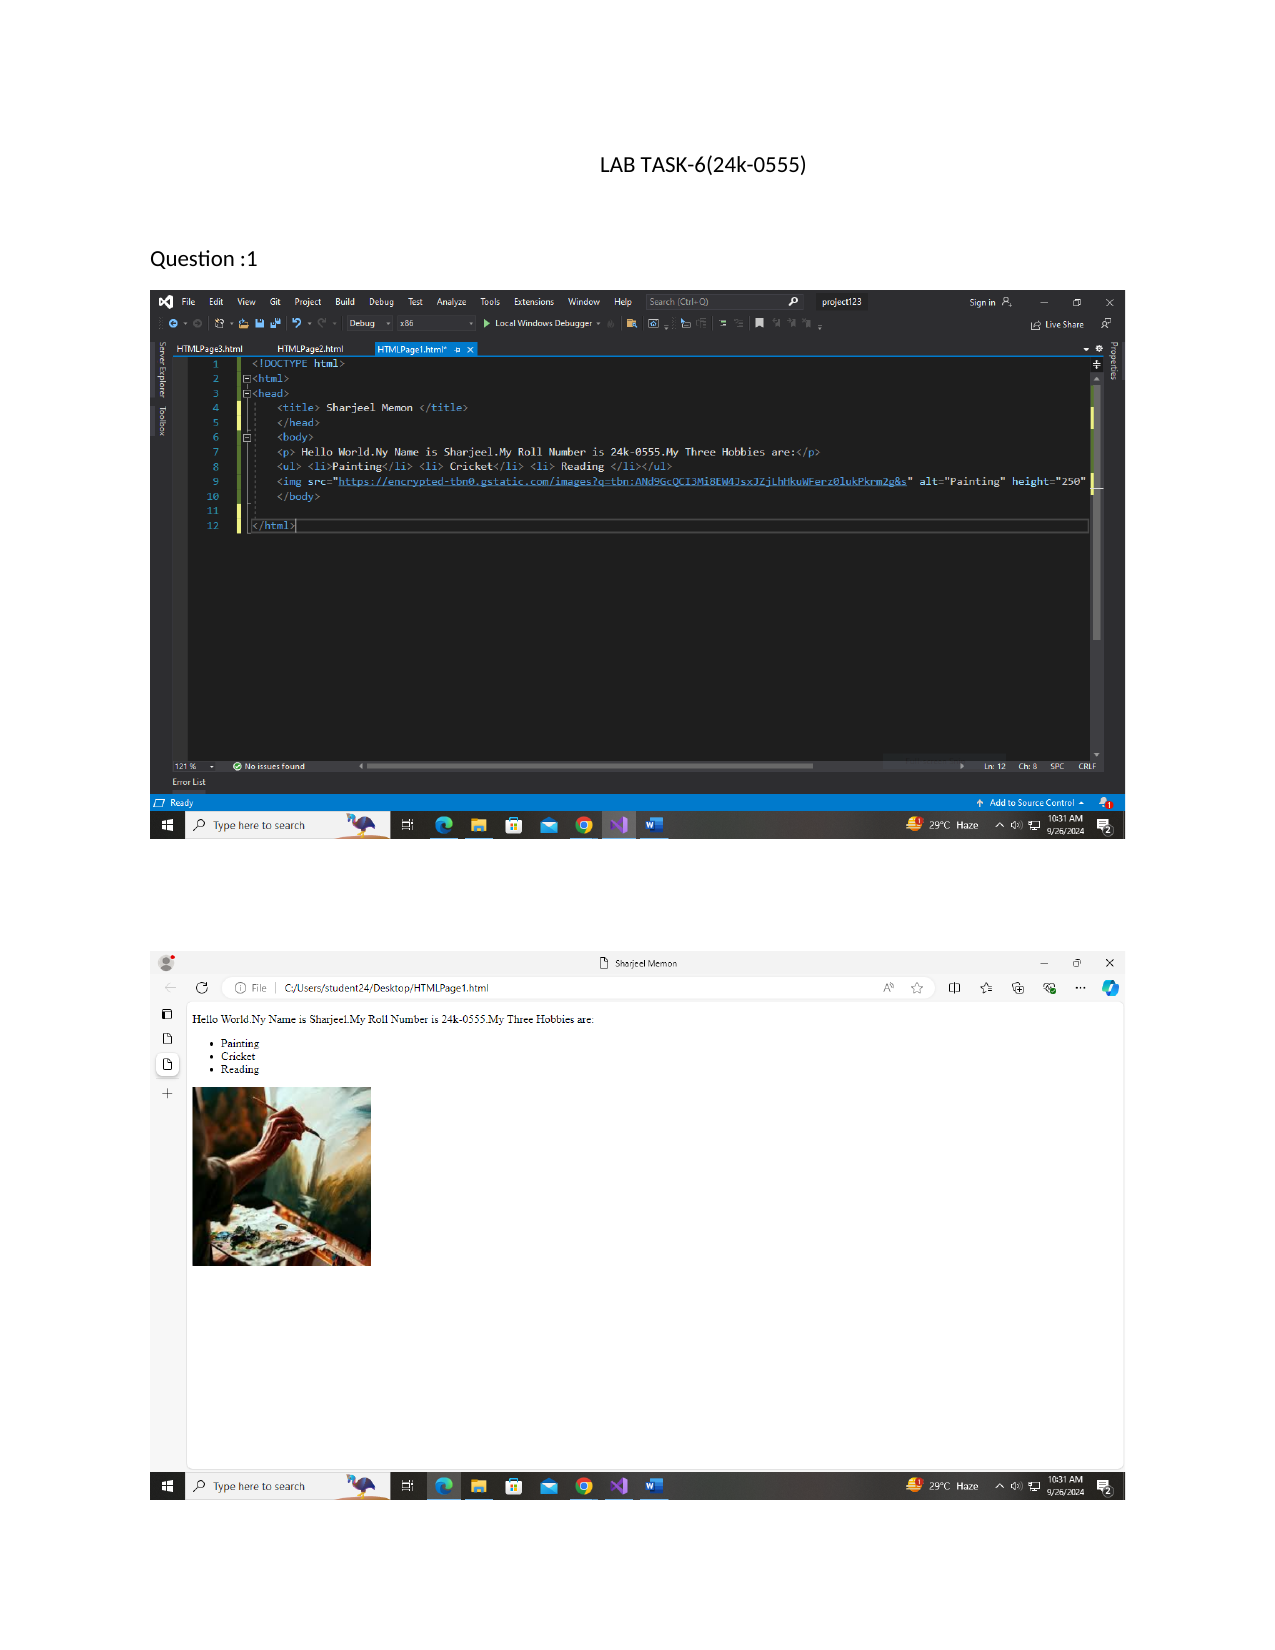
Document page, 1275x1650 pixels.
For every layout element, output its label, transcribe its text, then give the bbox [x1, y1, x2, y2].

text LAB TASK-6(24k-0555) [150, 150, 1125, 178]
picture [150, 951, 1125, 1500]
picture [150, 290, 1125, 839]
text Question :1 [150, 244, 1125, 272]
